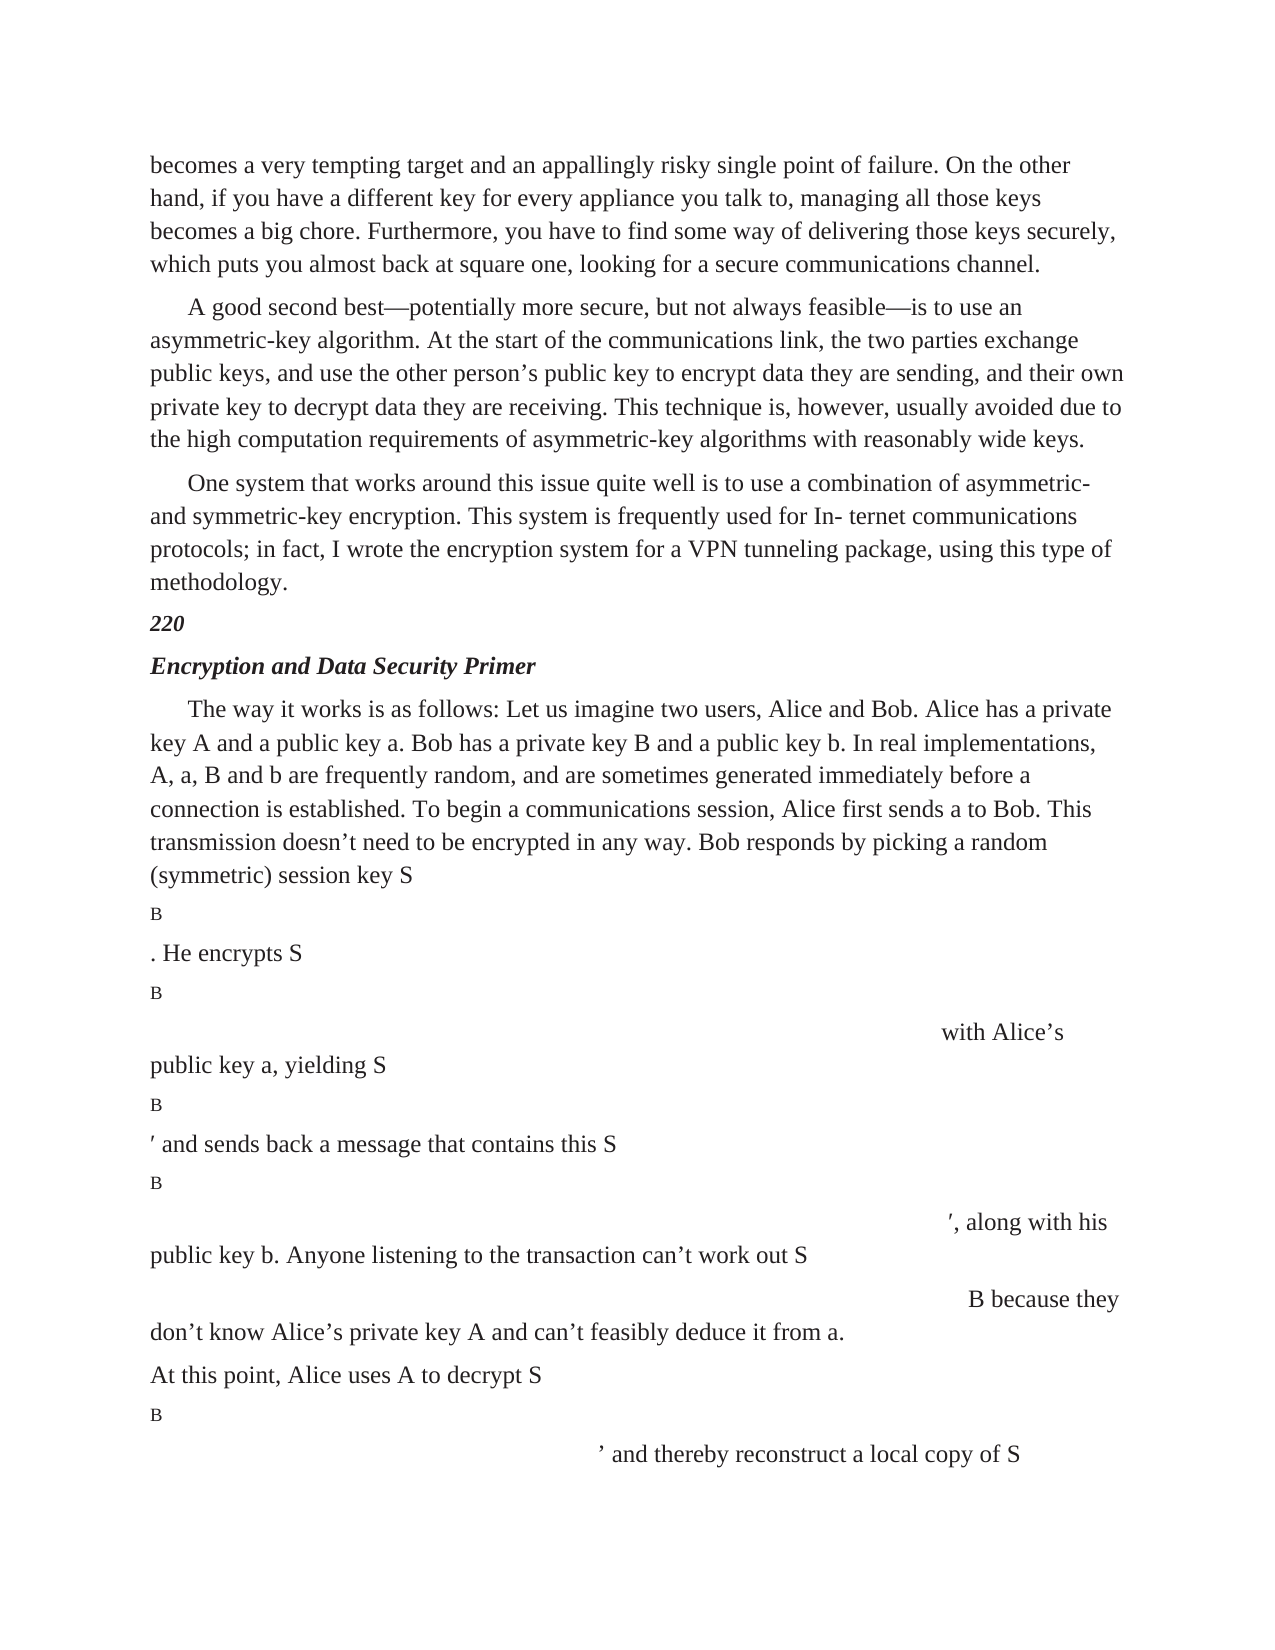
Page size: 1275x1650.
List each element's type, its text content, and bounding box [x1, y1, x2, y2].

text B [150, 903, 1125, 925]
text The way it works is as follows: Let us imagine two users, Alice and Bob. Alice has a private key A and a public key a. Bob has a private key B and a public key b. In real implementations, A, a, B and b are frequently random, and are sometimes generated immediately before a connection is established. To begin a communications session, Alice first sends a to Bob. This transmission doesn’t need to be encrypted in any way. Bob responds by picking a random (symmetric) session key S [150, 694, 1125, 888]
text with Alice’s public key a, yielding S [150, 1017, 1125, 1079]
text B [150, 982, 1125, 1003]
text . He encrypts S [150, 938, 1125, 967]
text B [150, 1093, 1125, 1115]
text Encryption and Data Security Primer [150, 651, 1125, 680]
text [150, 150, 1125, 278]
text One system that works around this issue quite well is to use a combination of asymmetric- and symmetric-key encryption. This system is frequently used for In- ternet communications protocols; in fact, I wrote the encryption system for a VPN tunneling package, using this type of methodology. [150, 468, 1125, 596]
text 220 [150, 611, 1125, 637]
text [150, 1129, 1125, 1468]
text A good second best—potentially more secure, but not always feasible—is to use an asymmetric-key algorithm. At the start of the communications link, the two parties exchange public keys, and use the other person’s public key to encrypt data they are sending, and their own private key to decrypt data they are receiving. This technique is, however, usually avoided due to the high computation requirements of asymmetric-key algorithms with reasonably wide keys. [150, 292, 1125, 453]
